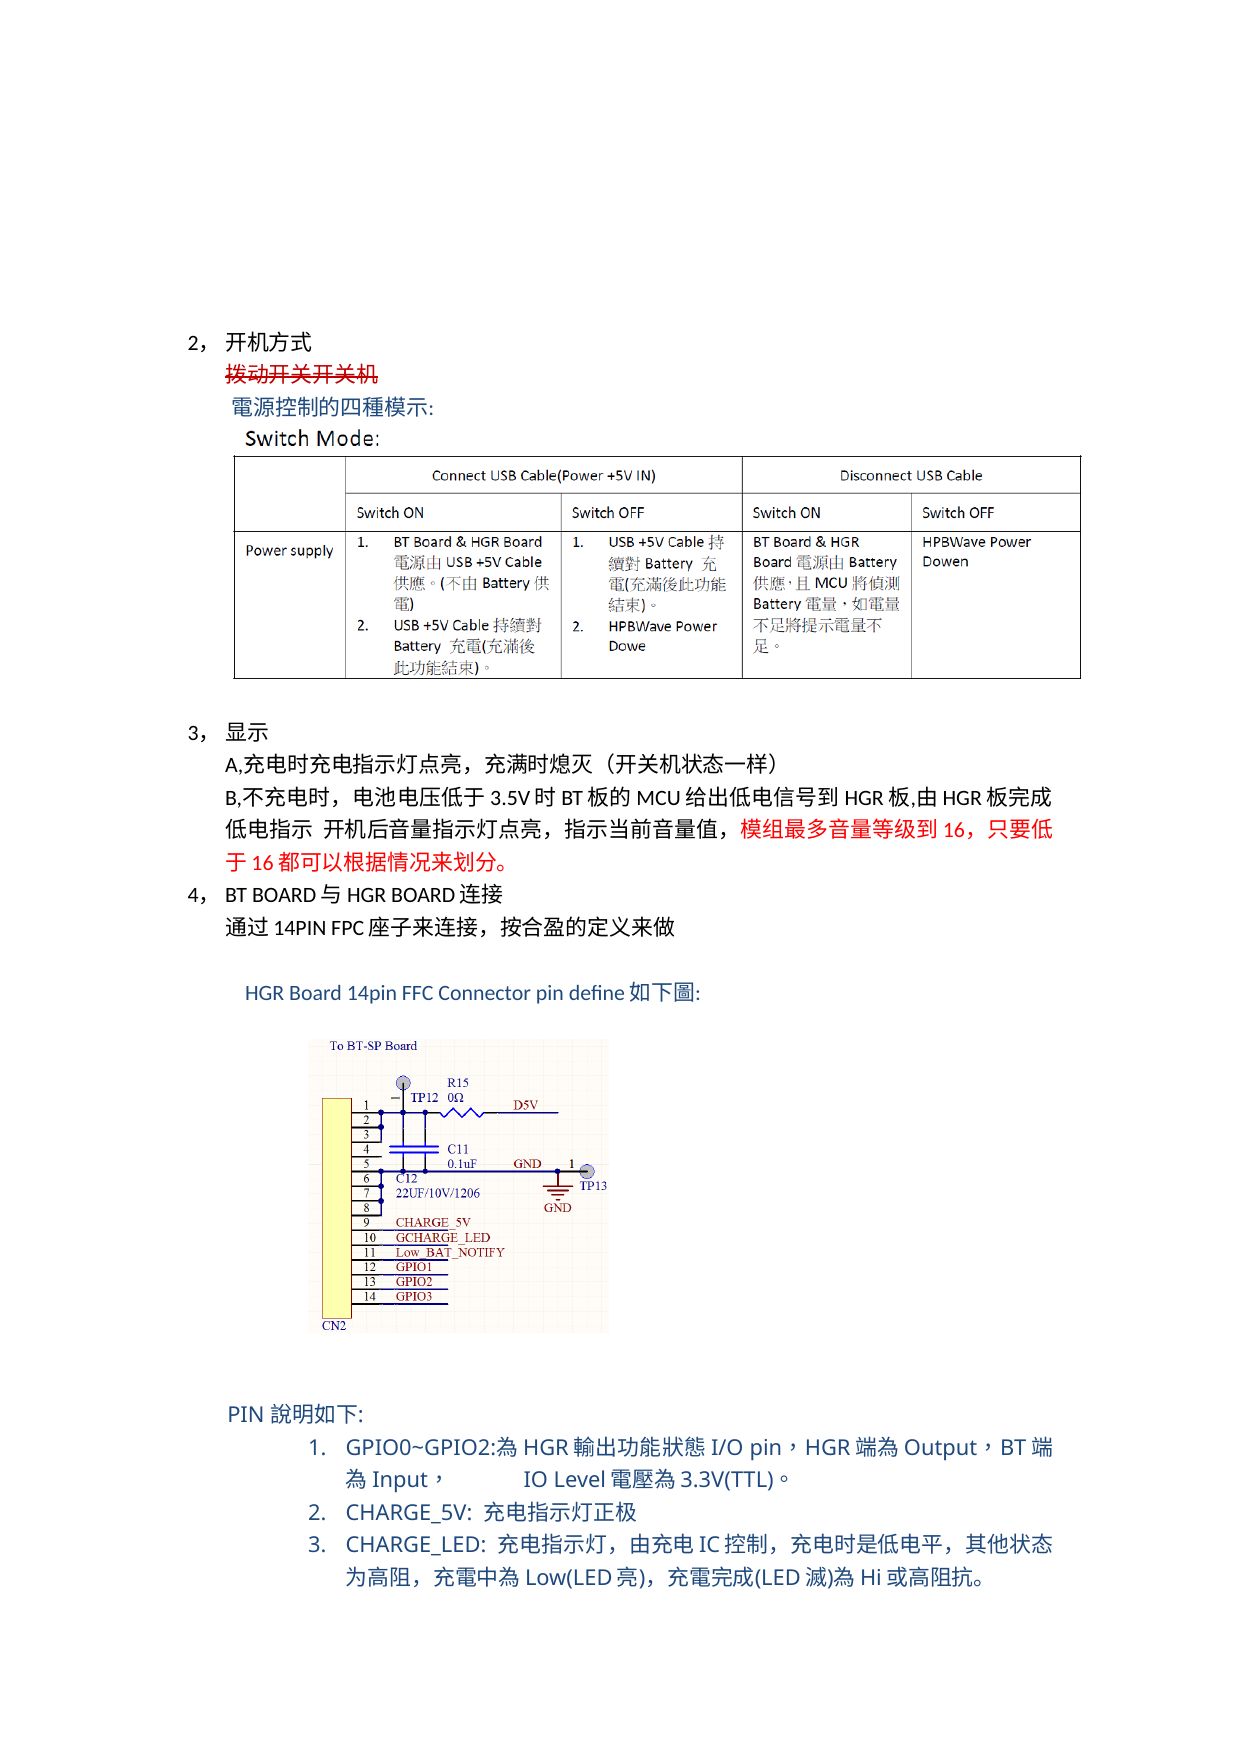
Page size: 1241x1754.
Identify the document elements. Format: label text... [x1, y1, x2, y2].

list BT BOARD与HGR BOARD连接 [187, 877, 1053, 909]
list CHARGE_5V: 充电指示灯正极 [308, 1494, 1053, 1527]
text PIN 說明如下: [187, 1397, 1053, 1429]
list 拨动开关开关机 [225, 357, 1053, 389]
list CHARGE_LED: 充电指示灯，由充电IC控制，充电时是低电平，其他状态为高阻，充電中為Low(LED亮)，充電完成(LED滅)為Hi或高阻抗。 [308, 1527, 1053, 1592]
list HGR Board 14pin FFC Connector pin define如下圖: [225, 974, 1053, 1007]
list 通过14PIN FPC座子来连接，按合盈的定义来做 [225, 909, 1053, 942]
list B,不充电时，电池电压低于3.5V时BT板的MCU给出低电信号到HGR板,由HGR板完成低电指示 开机后音量指示灯点亮，指示当前音量值，模组最多音量等级到16，只要低于16都可以根据情况来划分。 [225, 779, 1053, 877]
list 显示 [187, 714, 1053, 747]
list 开机方式 [187, 324, 1053, 357]
list A,充电时充电指示灯点亮，充满时熄灭（开关机状态一样） [225, 747, 1053, 779]
picture [301, 1039, 609, 1335]
list GPIO0~GPIO2:為HGR輸出功能狀態I/O pin，HGR端為Output，BT端為 Input， IO Level電壓為3.3V(TTL)。 [308, 1429, 1053, 1494]
text 電源控制的四種模示: [187, 389, 1053, 422]
picture [225, 422, 1089, 689]
